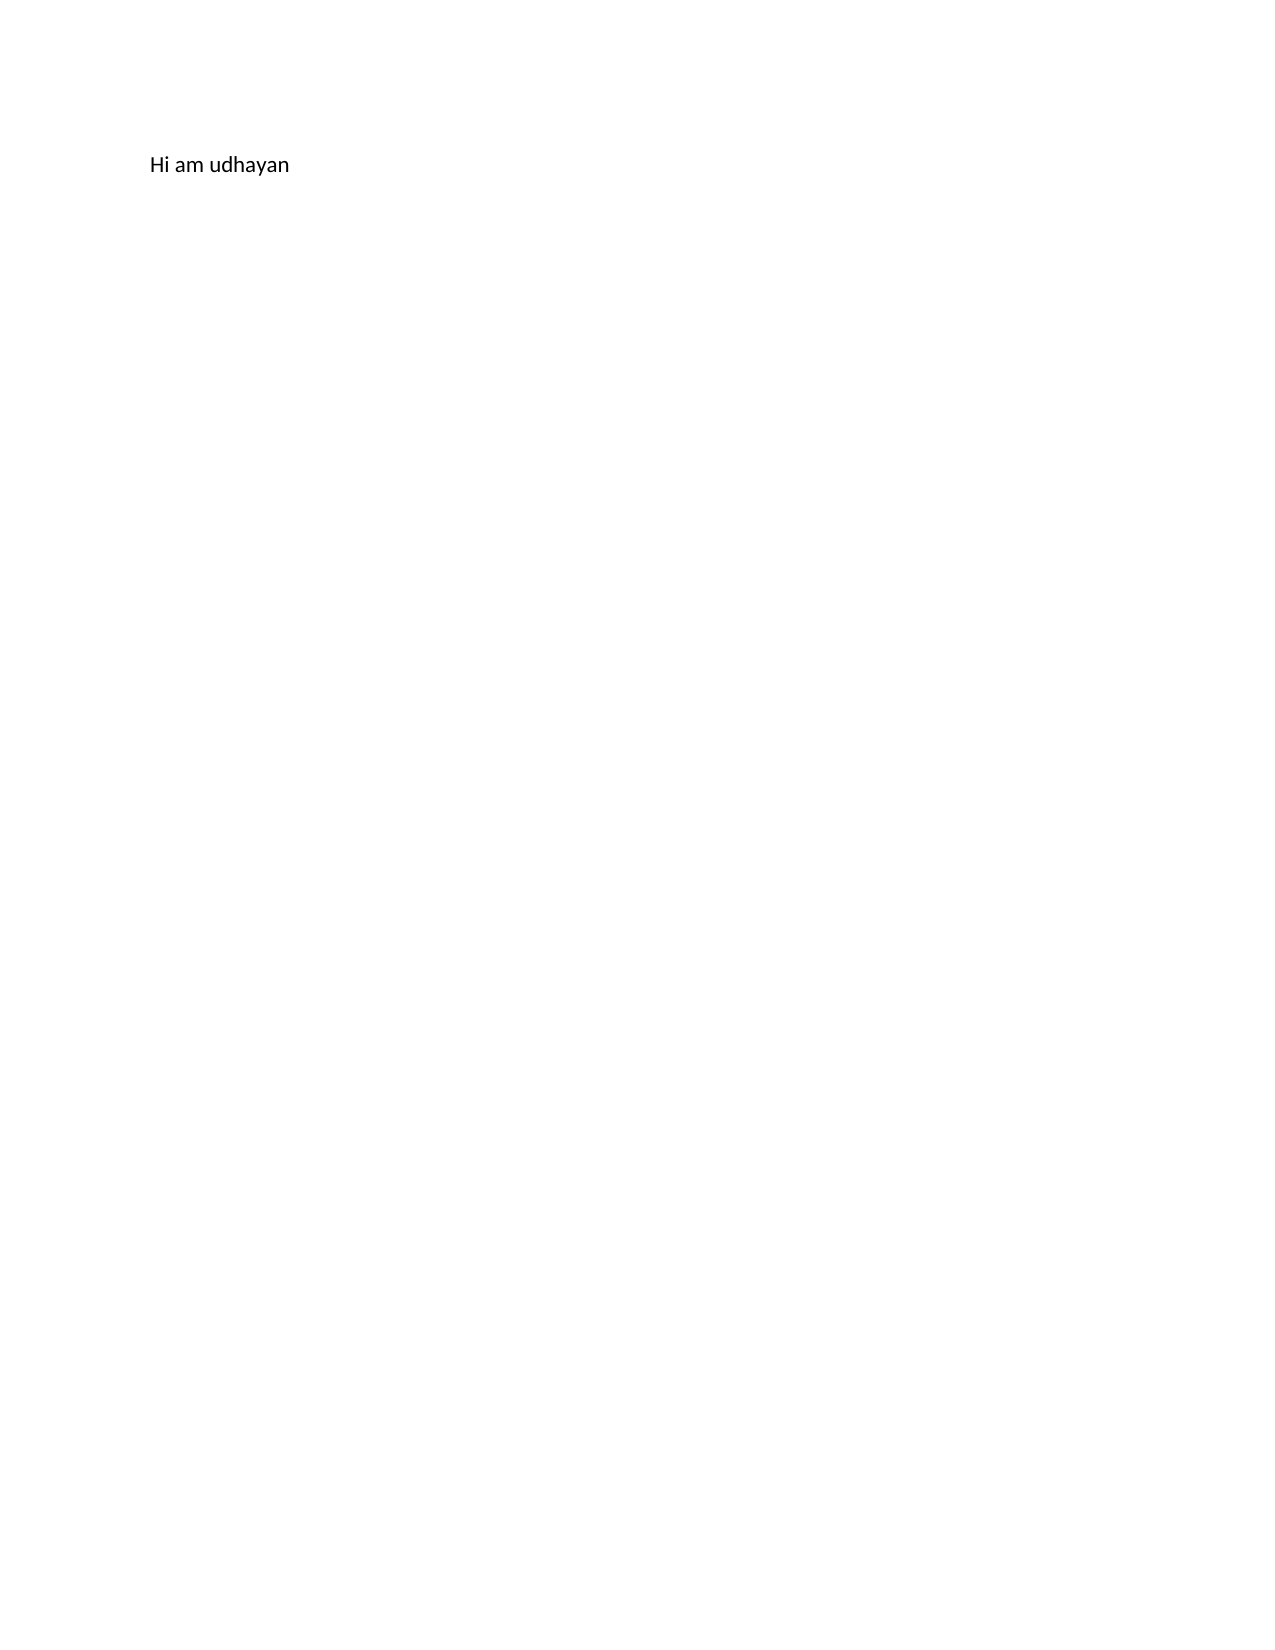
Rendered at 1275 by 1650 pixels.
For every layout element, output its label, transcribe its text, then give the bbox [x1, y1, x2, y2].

text Hi am udhayan [150, 150, 1125, 178]
